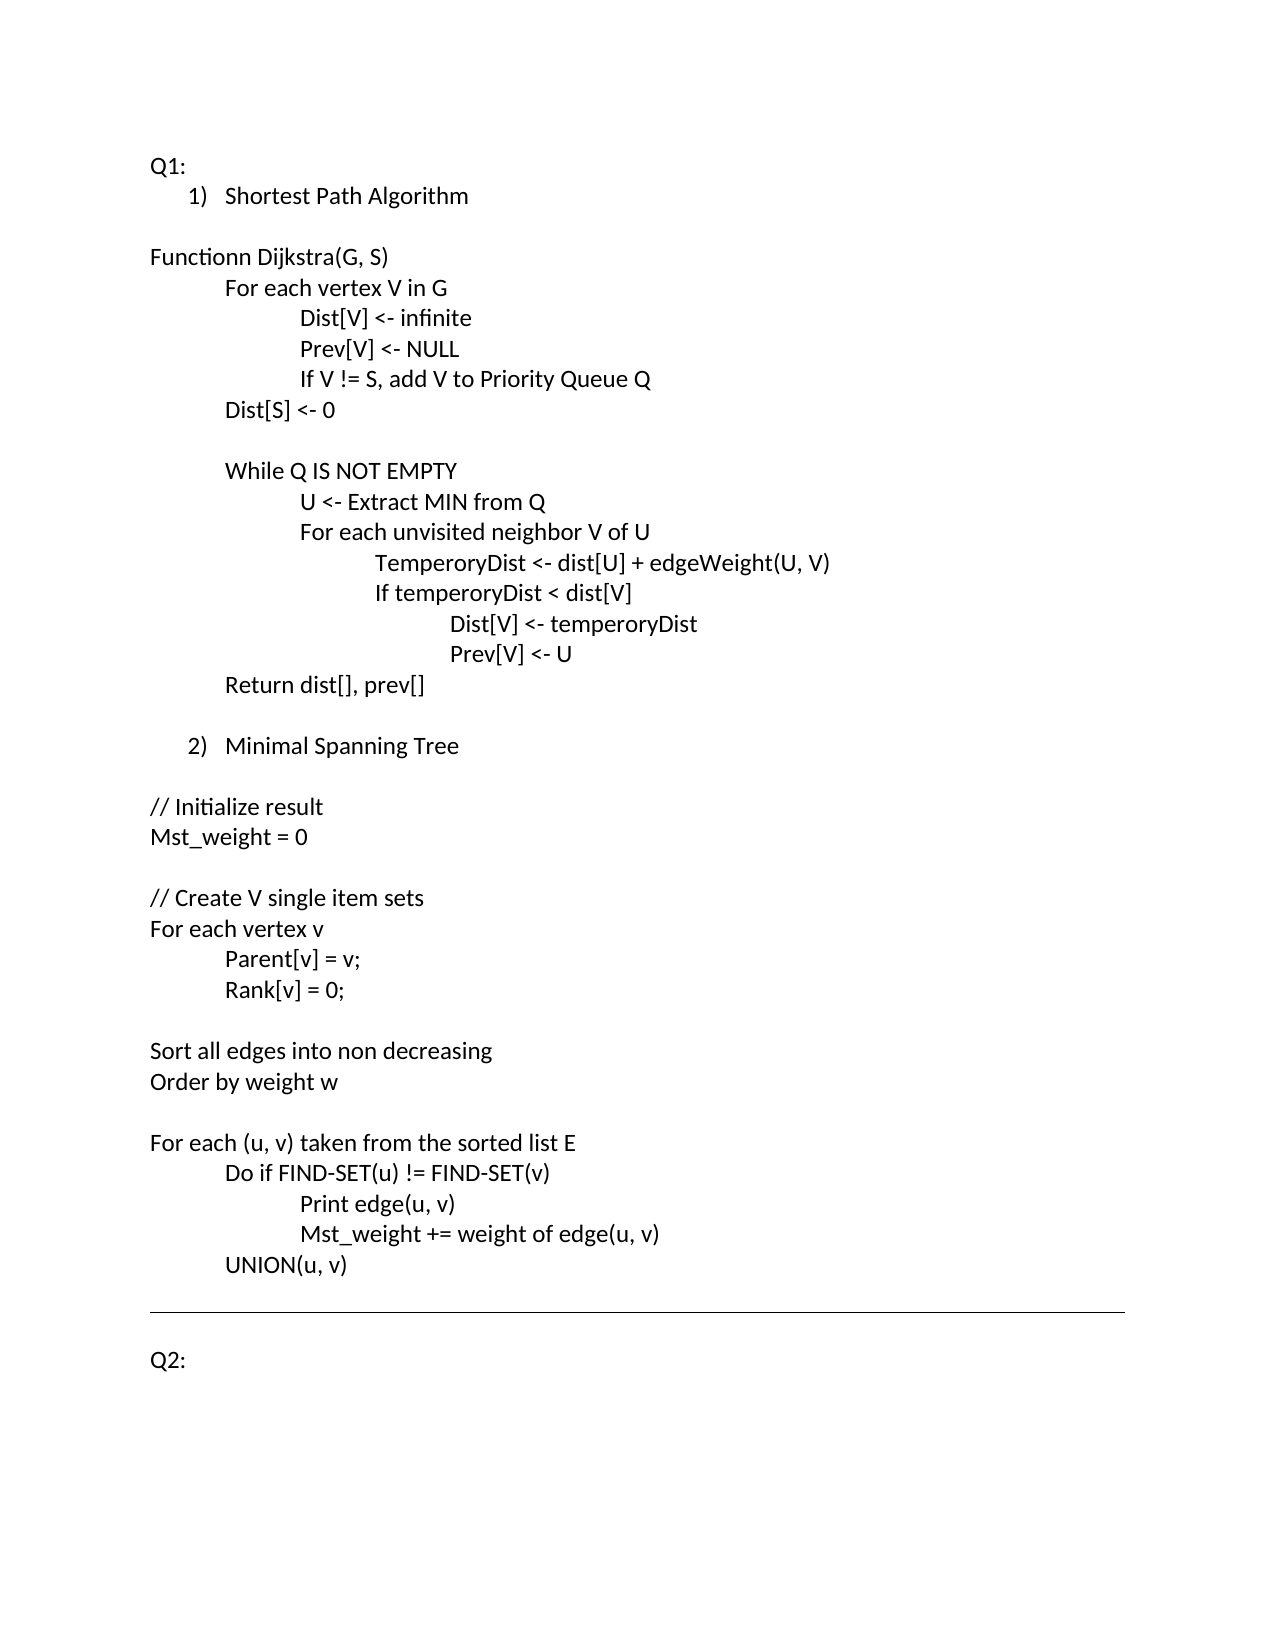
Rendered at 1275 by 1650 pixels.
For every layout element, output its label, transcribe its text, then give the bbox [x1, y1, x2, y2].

text While Q IS NOT EMPTY [150, 455, 1125, 486]
text Sort all edges into non decreasing [150, 1035, 1125, 1066]
text Rank[v] = 0; [150, 974, 1125, 1004]
text Parent[v] = v; [150, 943, 1125, 974]
text // Initialize result [150, 791, 1125, 821]
list Minimal Spanning Tree [187, 730, 1125, 760]
text Mst_weight = 0 [150, 821, 1125, 852]
text Q1: [150, 150, 1125, 181]
text Return dist[], prev[] [150, 669, 1125, 699]
list Shortest Path Algorithm [187, 181, 1125, 211]
text Dist[S] <- 0 [150, 394, 1125, 425]
text UNION(u, v) [150, 1249, 1125, 1279]
text Dist[V] <- temperoryDist [150, 608, 1125, 638]
text For each unvisited neighbor V of U [150, 516, 1125, 547]
text U <- Extract MIN from Q [150, 486, 1125, 516]
text For each vertex V in G [150, 272, 1125, 303]
text Prev[V] <- NULL [150, 333, 1125, 364]
text If V != S, add V to Priority Queue Q [150, 364, 1125, 394]
text For each vertex v [150, 913, 1125, 943]
text Prev[V] <- U [150, 638, 1125, 669]
text For each (u, v) taken from the sorted list E [150, 1127, 1125, 1157]
text TemperoryDist <- dist[U] + edgeWeight(U, V) [150, 547, 1125, 577]
text Mst_weight += weight of edge(u, v) [150, 1218, 1125, 1249]
text Q2: [150, 1344, 1125, 1374]
text Dist[V] <- infinite [150, 303, 1125, 333]
text Functionn Dijkstra(G, S) [150, 242, 1125, 272]
text Do if FIND-SET(u) != FIND-SET(v) [150, 1157, 1125, 1188]
text Order by weight w [150, 1066, 1125, 1096]
text Print edge(u, v) [150, 1188, 1125, 1218]
text If temperoryDist < dist[V] [150, 577, 1125, 608]
text // Create V single item sets [150, 882, 1125, 913]
